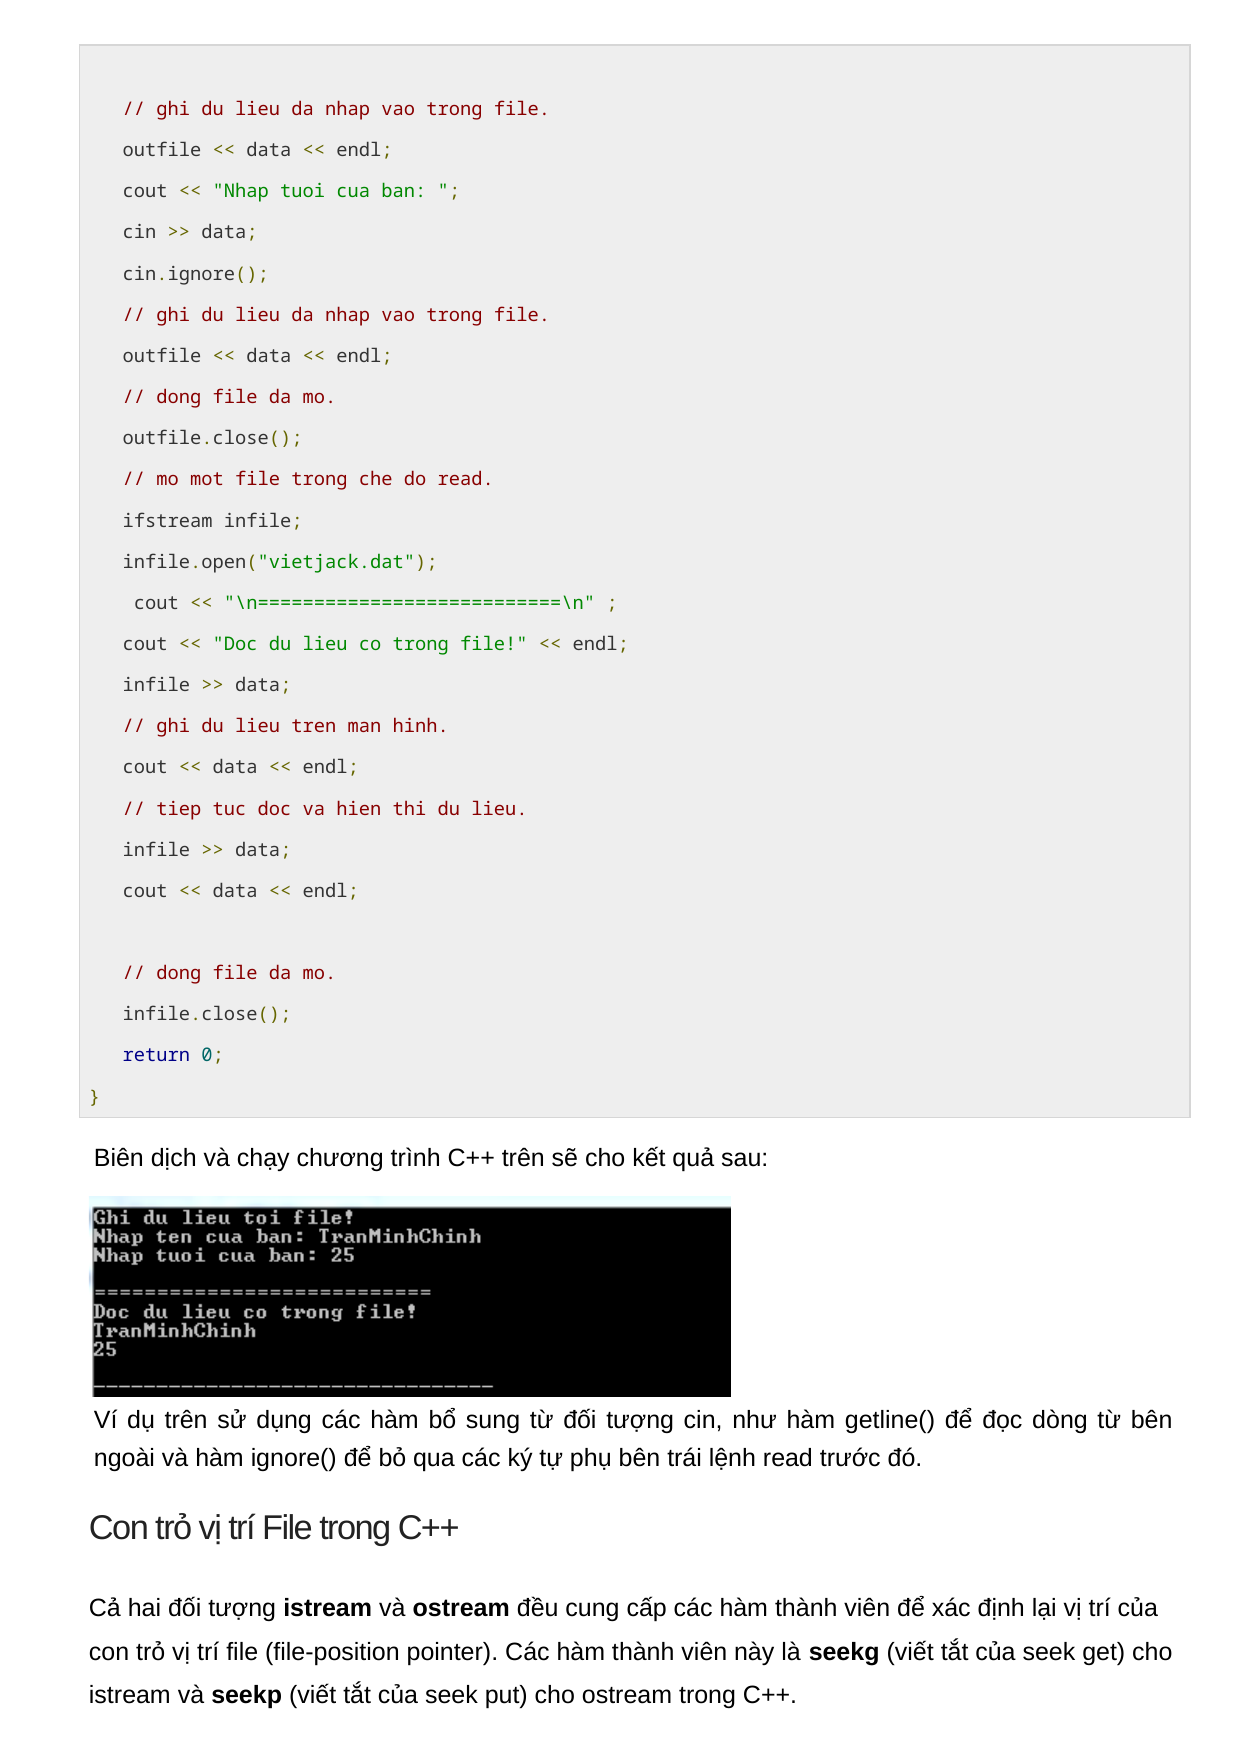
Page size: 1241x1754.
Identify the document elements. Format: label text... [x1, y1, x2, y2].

text outfile << data << endl; [80, 127, 1189, 162]
text infile >> data; [80, 826, 1189, 862]
text // ghi du lieu da nhap vao trong file. [80, 291, 1189, 327]
picture [88, 1196, 731, 1397]
text // dong file da mo. [80, 949, 1189, 985]
text outfile.close(); [80, 415, 1189, 450]
text infile.close(); [80, 991, 1189, 1026]
text infile >> data; [80, 662, 1189, 697]
text } [80, 1073, 1189, 1117]
text Con trỏ vị trí File trong C++ [89, 1503, 1176, 1546]
text // mo mot file trong che do read. [80, 456, 1189, 491]
text // ghi du lieu tren man hinh. [80, 703, 1189, 738]
text // ghi du lieu da nhap vao trong file. [80, 86, 1189, 121]
text cin >> data; [80, 209, 1189, 244]
text cin.ignore(); [80, 250, 1189, 286]
text return 0; [80, 1032, 1189, 1067]
text cout << "Nhap tuoi cua ban: "; [80, 168, 1189, 203]
text Biên dịch và chạy chương trình C++ trên sẽ cho kết quả sau: [94, 1134, 1176, 1171]
text cout << data << endl; [80, 744, 1189, 779]
text ifstream infile; [80, 497, 1189, 532]
text infile.open("vietjack.dat"); [80, 538, 1189, 573]
text cout << "\n===========================\n" ; [80, 579, 1189, 615]
text cout << data << endl; [80, 867, 1189, 903]
text cout << "Doc du lieu co trong file!" << endl; [80, 620, 1189, 656]
text outfile << data << endl; [80, 332, 1189, 368]
text // dong file da mo. [80, 373, 1189, 409]
text Ví dụ trên sử dụng các hàm bổ sung từ đối tượng cin, như hàm getline() để đọc dòng từ bên ngoài và hàm ignore() để bỏ qua các ký tự phụ bên trái lệnh read trước đó. [94, 1396, 1176, 1471]
text Cả hai đối tượng istream và ostream đều cung cấp các hàm thành viên để xác định lại vị trí của con trỏ vị trí file (file-position pointer). Các hàm thành viên này là seekg (viết tắt của seek get) cho istream và seekp (viết tắt của seek put) cho ostream trong C++. [89, 1578, 1176, 1709]
text // tiep tuc doc va hien thi du lieu. [80, 785, 1189, 820]
